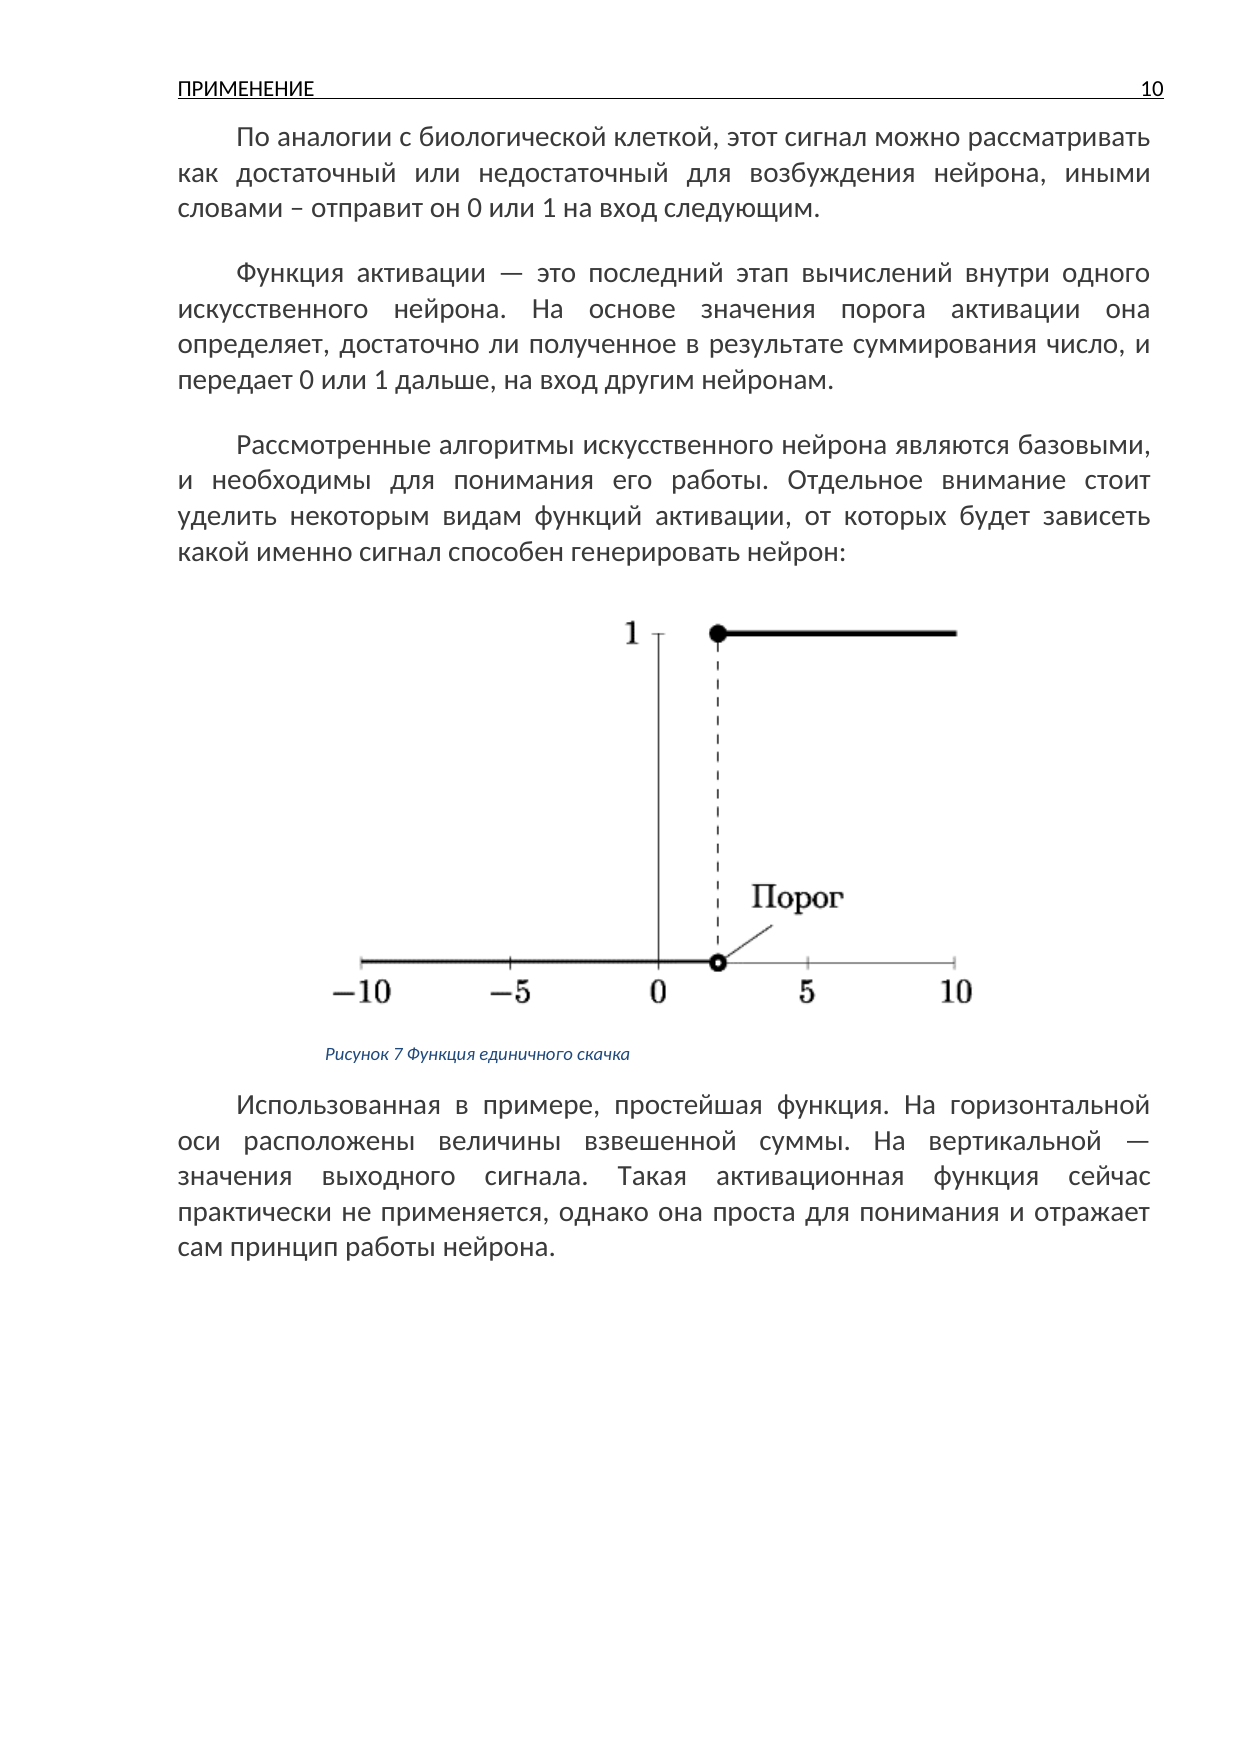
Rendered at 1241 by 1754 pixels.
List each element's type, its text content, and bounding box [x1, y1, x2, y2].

text Функция активации — это последний этап вычислений внутри одного искусственного нейрона. На основе значения порога активации она определяет, достаточно ли полученное в результате суммирования число, и передает 0 или 1 дальше, на вход другим нейронам. [177, 254, 1152, 397]
text Использованная в примере, простейшая функция. На горизонтальной оси расположены величины взвешенной суммы. На вертикальной — значения выходного сигнала. Такая активационная функция сейчас практически не применяется, однако она проста для понимания и отражает сам принцип работы нейрона. [177, 1086, 1152, 1264]
text По аналогии с биологической клеткой, этот сигнал можно рассматривать как достаточный или недостаточный для возбуждения нейрона, иными словами – отправит он 0 или 1 на вход следующим. [177, 118, 1152, 225]
picture [325, 597, 989, 1014]
text Рассмотренные алгоритмы искусственного нейрона являются базовыми, и необходимы для понимания его работы. Отдельное внимание стоит уделить некоторым видам функций активации, от которых будет зависеть какой именно сигнал способен генерировать нейрон: [177, 426, 1152, 568]
